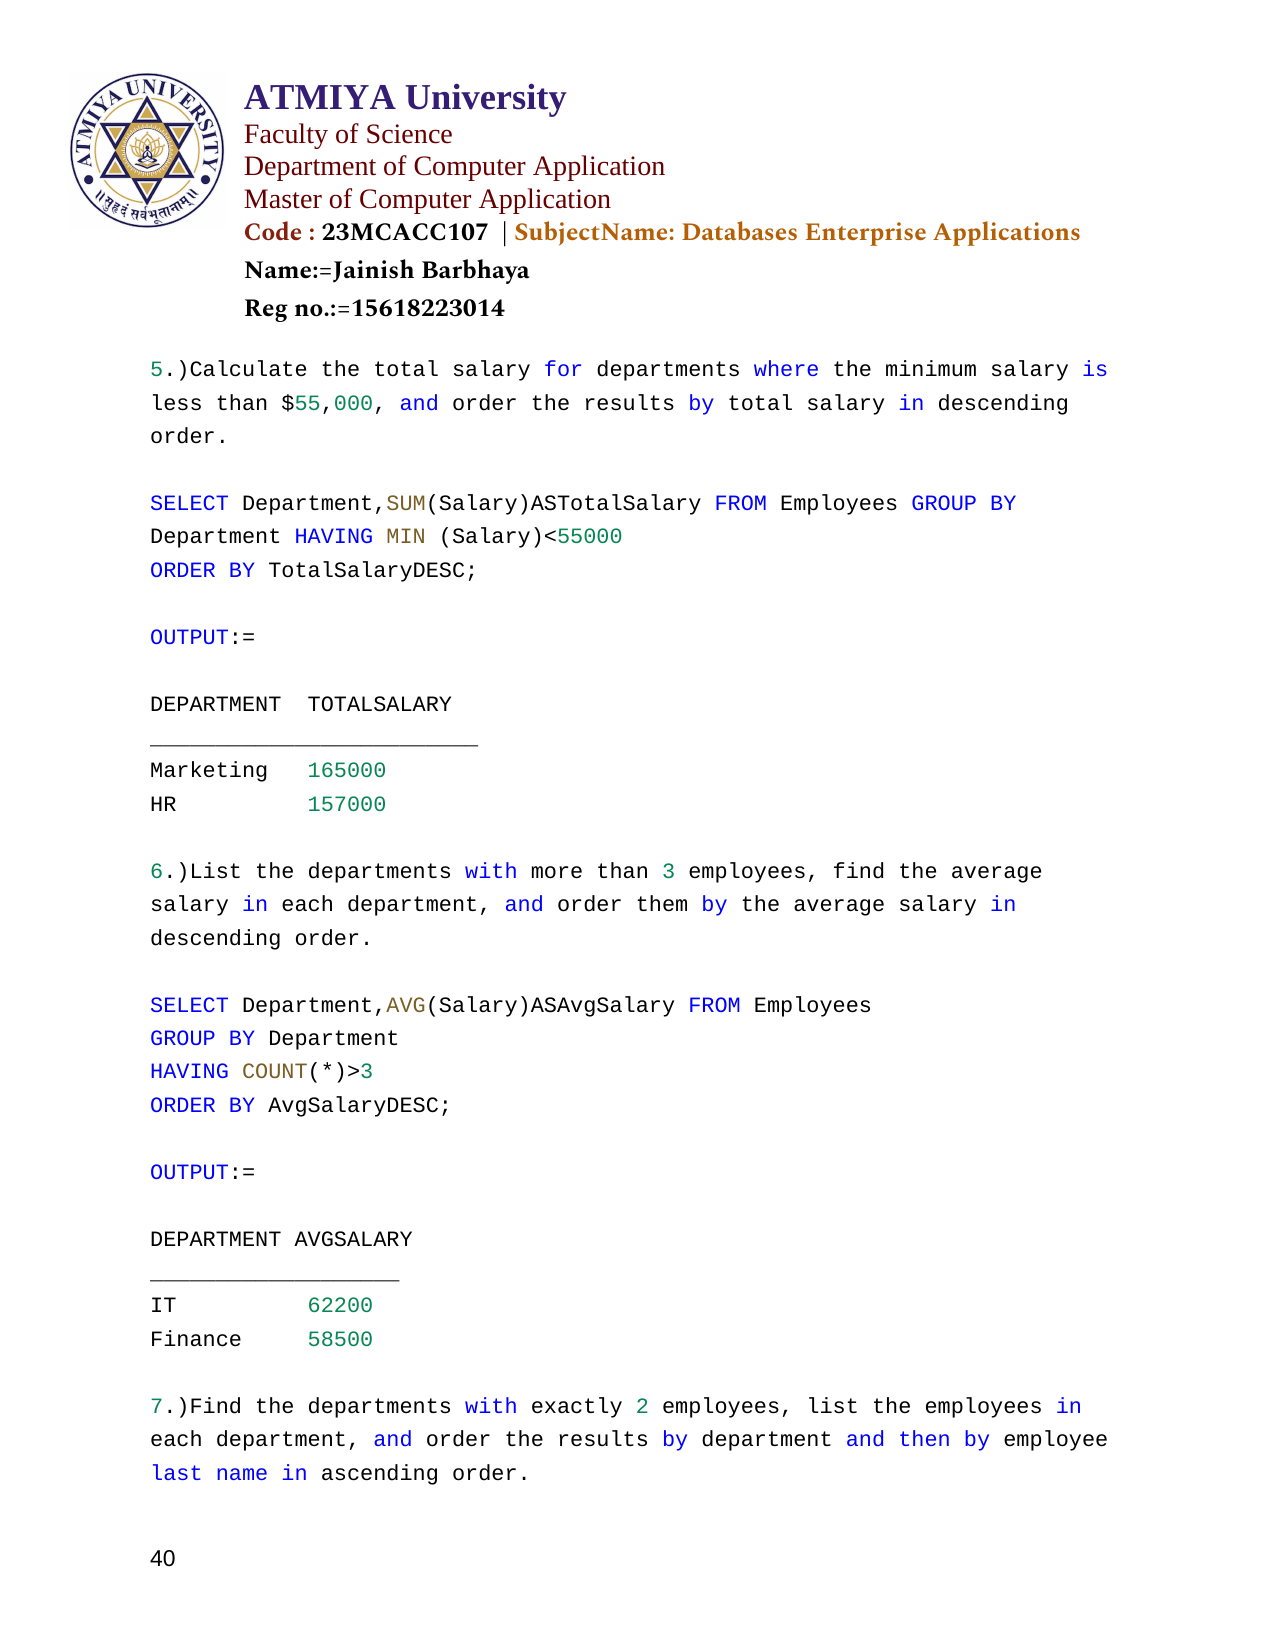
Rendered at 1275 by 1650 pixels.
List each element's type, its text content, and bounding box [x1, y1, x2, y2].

text SELECT Department,SUM(Salary)ASTotalSalary FROM Employees GROUP BY Department HAVING MIN (Salary)<55000 [150, 492, 1125, 550]
text ORDER BY TotalSalaryDESC; [150, 559, 1125, 584]
text GROUP BY Department [150, 1027, 1125, 1052]
text Marketing 165000 [150, 760, 1125, 784]
picture [68, 71, 226, 229]
text SELECT Department,AVG(Salary)ASAvgSalary FROM Employees [150, 994, 1125, 1018]
text HAVING COUNT(*)>3 [150, 1061, 1125, 1085]
text 6.)List the departments with more than 3 employees, find the average salary in each department, and order them by the average salary in descending order. [150, 860, 1125, 952]
text IT 62200 [150, 1295, 1125, 1319]
text ___________________ [150, 1261, 1125, 1286]
text 5.)Calculate the total salary for departments where the minimum salary is less than $55,000, and order the results by total salary in descending order. [150, 358, 1125, 450]
text OUTPUT:= [150, 1161, 1125, 1186]
text 7.)Find the departments with exactly 2 employees, list the employees in each department, and order the results by department and then by employee last name in ascending order. [150, 1395, 1125, 1487]
text Finance 58500 [150, 1328, 1125, 1353]
text DEPARTMENT TOTALSALARY [150, 693, 1125, 718]
text _________________________ [150, 726, 1125, 751]
text ORDER BY AvgSalaryDESC; [150, 1094, 1125, 1119]
text HR 157000 [150, 793, 1125, 818]
text DEPARTMENT AVGSALARY [150, 1228, 1125, 1253]
text OUTPUT:= [150, 626, 1125, 651]
